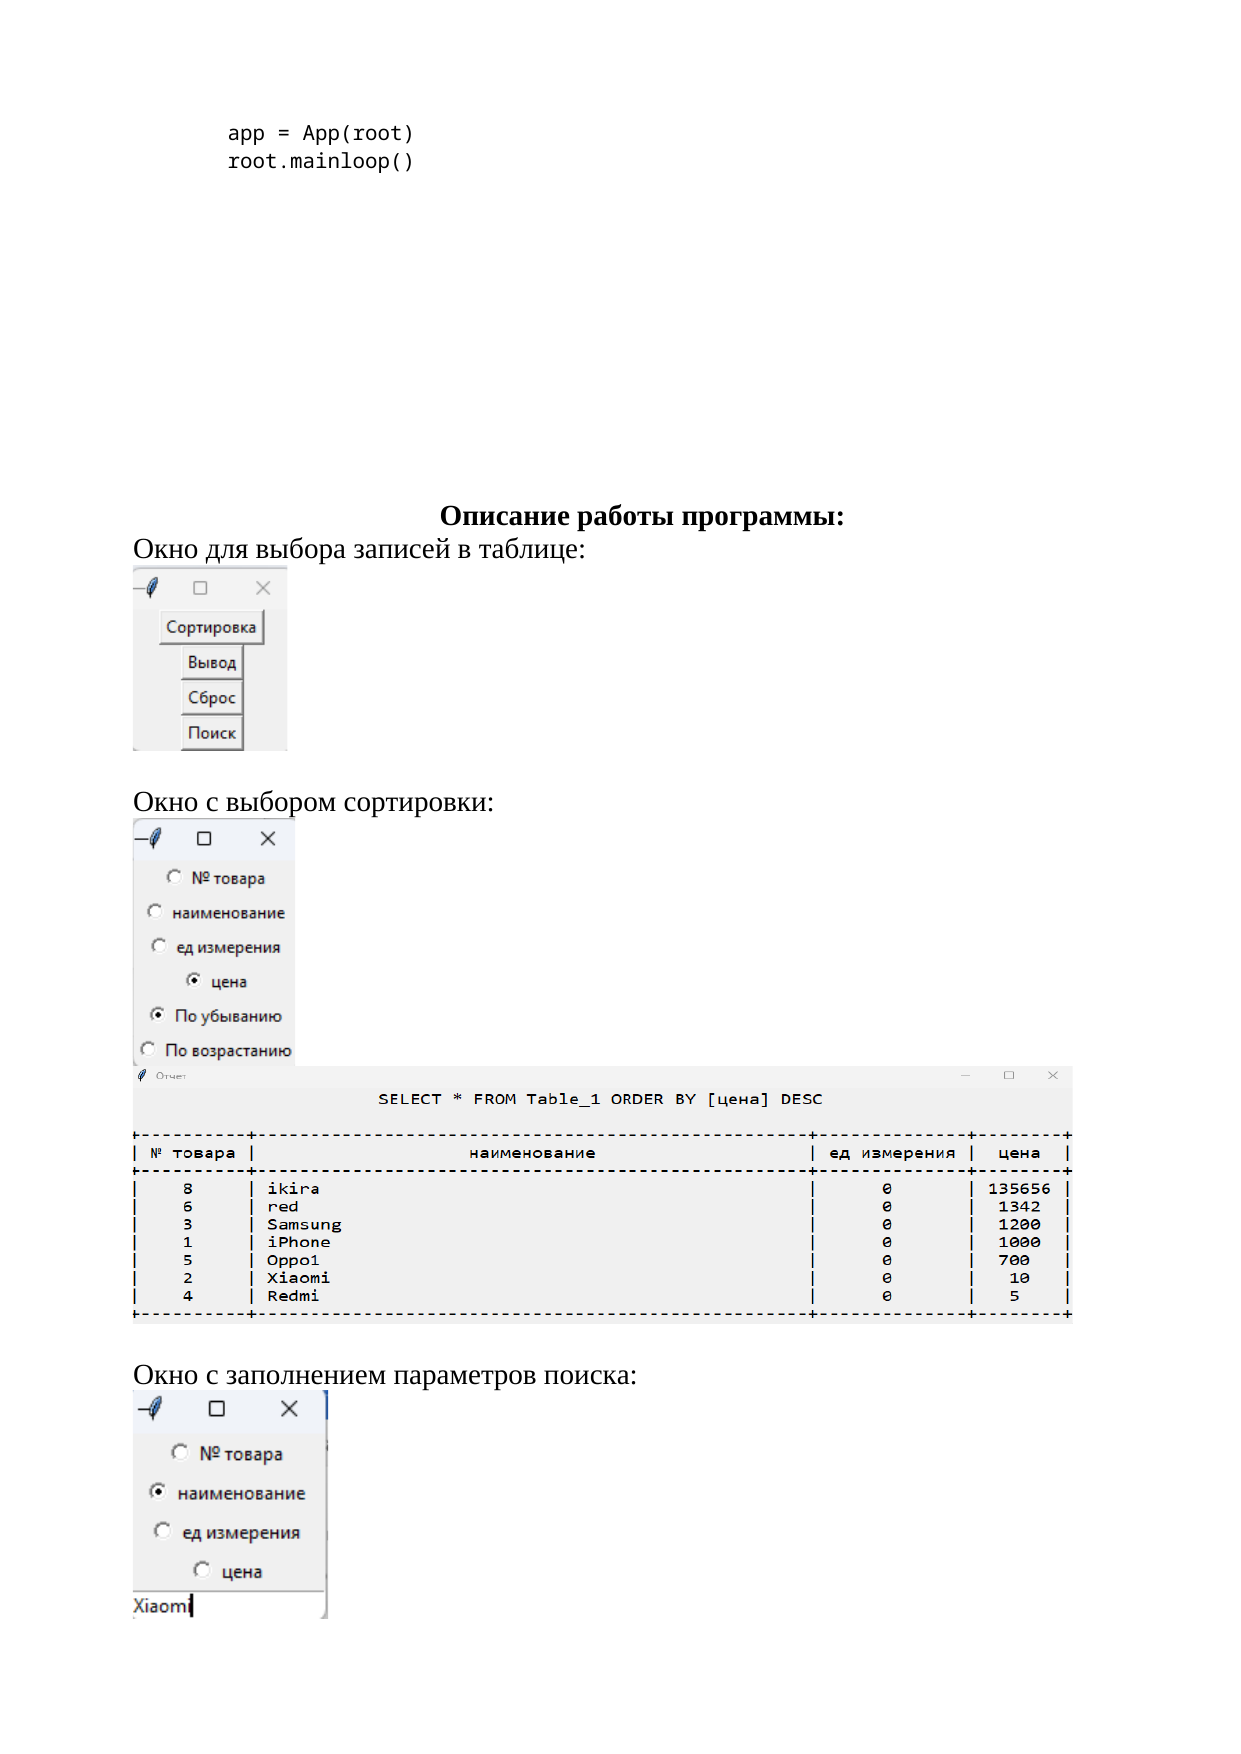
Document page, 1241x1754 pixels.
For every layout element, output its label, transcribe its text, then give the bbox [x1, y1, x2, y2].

text Окно с выбором сортировки: [133, 784, 1152, 818]
picture [132, 818, 1073, 1324]
picture [132, 565, 288, 751]
text app = App(root) [177, 118, 1152, 147]
text root.mainloop() [177, 147, 1152, 175]
picture [132, 1390, 329, 1619]
text Окно с заполнением параметров поиска: [133, 1357, 1152, 1391]
text Описание работы программы: [133, 498, 1152, 532]
text Окно для выбора записей в таблице: [133, 532, 1152, 565]
